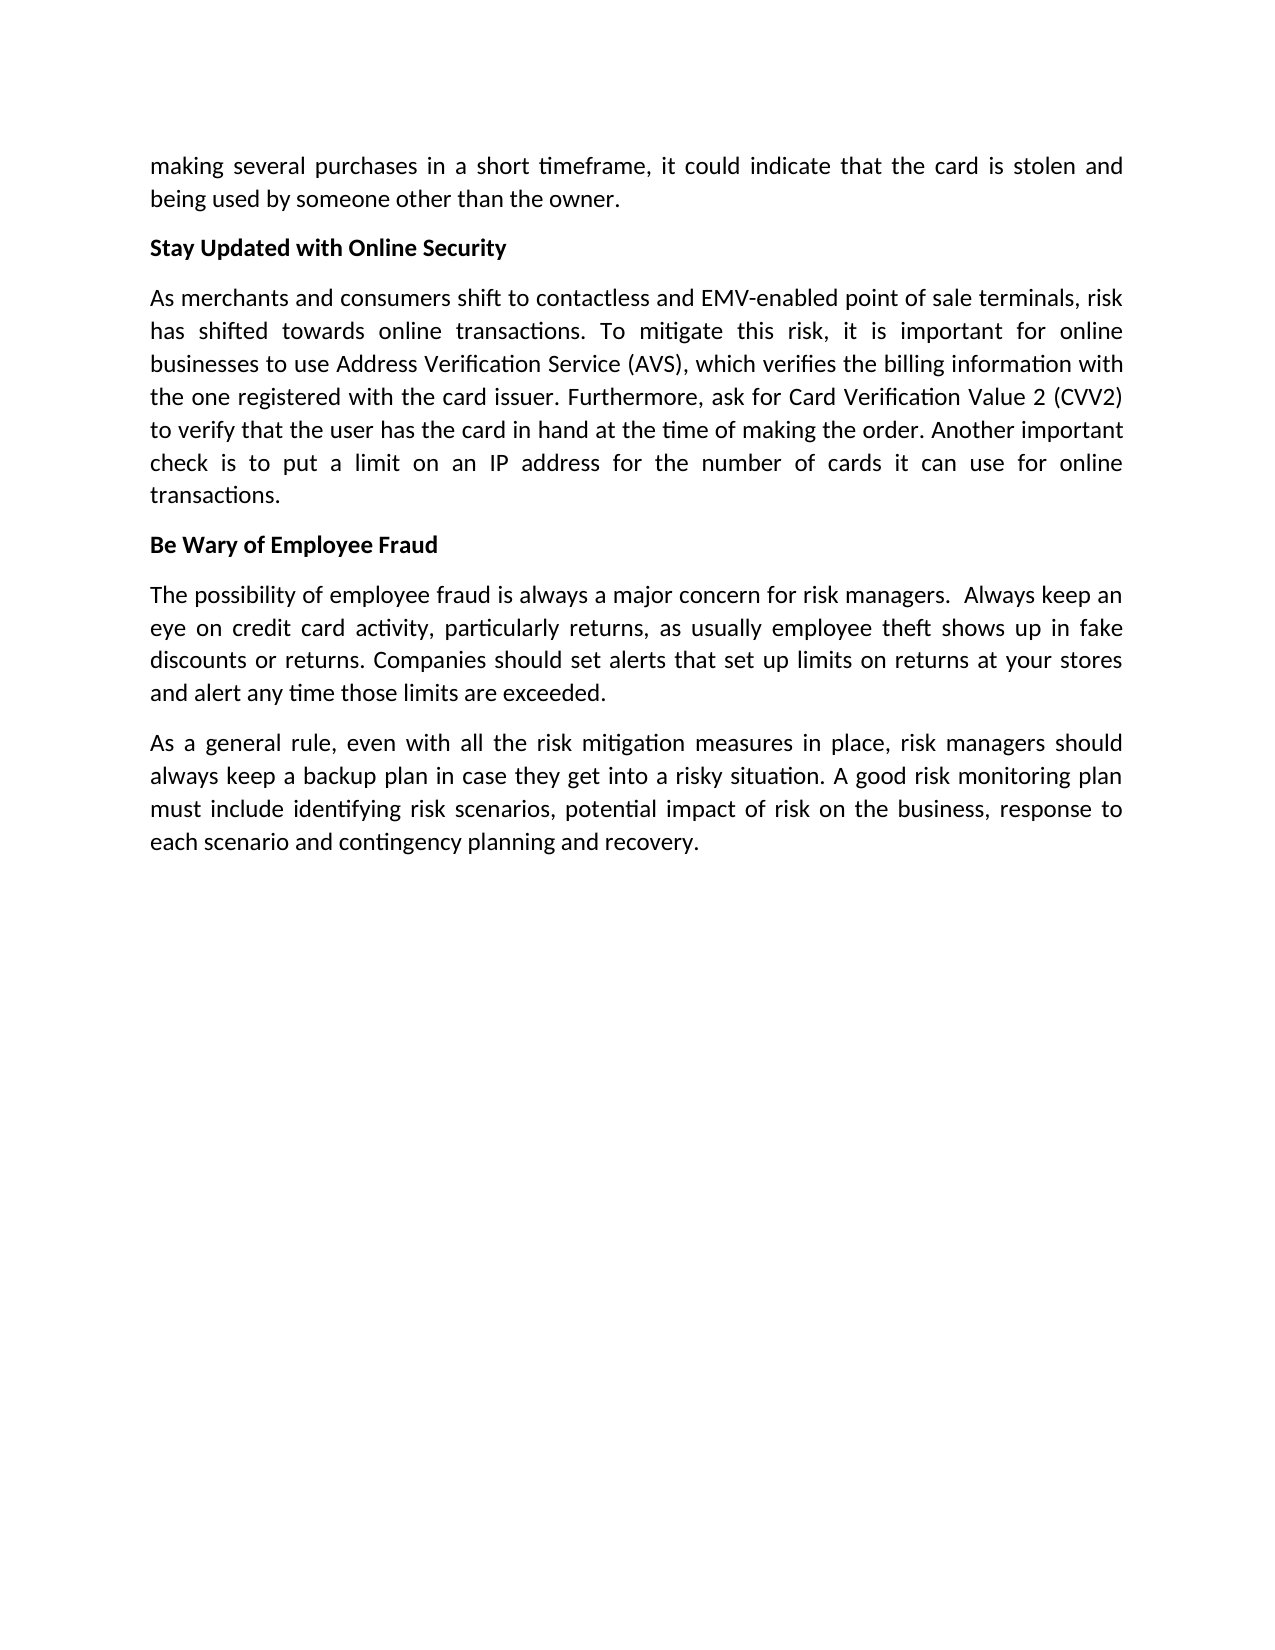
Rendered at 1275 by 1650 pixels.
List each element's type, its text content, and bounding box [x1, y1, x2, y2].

text As a general rule, even with all the risk mitigation measures in place, risk managers should always keep a backup plan in case they get into a risky situation. A good risk monitoring plan must include identifying risk scenarios, potential impact of risk on the business, response to each scenario and contingency planning and recovery. [150, 727, 1125, 856]
text The possibility of employee fraud is always a major concern for risk managers. Always keep an eye on credit card activity, particularly returns, as usually employee theft shows up in fake discounts or returns. Companies should set alerts that set up limits on returns at your stores and alert any time those limits are exceeded. [150, 579, 1125, 708]
text As merchants and consumers shift to contactless and EMV-enabled point of sale terminals, risk has shifted towards online transactions. To mitigate this risk, it is important for online businesses to use Address Verification Service (AVS), which verifies the billing information with the one registered with the card issuer. Furthermore, ask for Card Verification Value 2 (CVV2) to verify that the user has the card in hand at the time of making the order. Another important check is to put a limit on an IP address for the number of cards it can use for online transactions. [150, 282, 1125, 510]
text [150, 150, 1125, 213]
text Stay Updated with Online Security [150, 232, 1125, 263]
text Be Wary of Employee Fraud [150, 529, 1125, 560]
